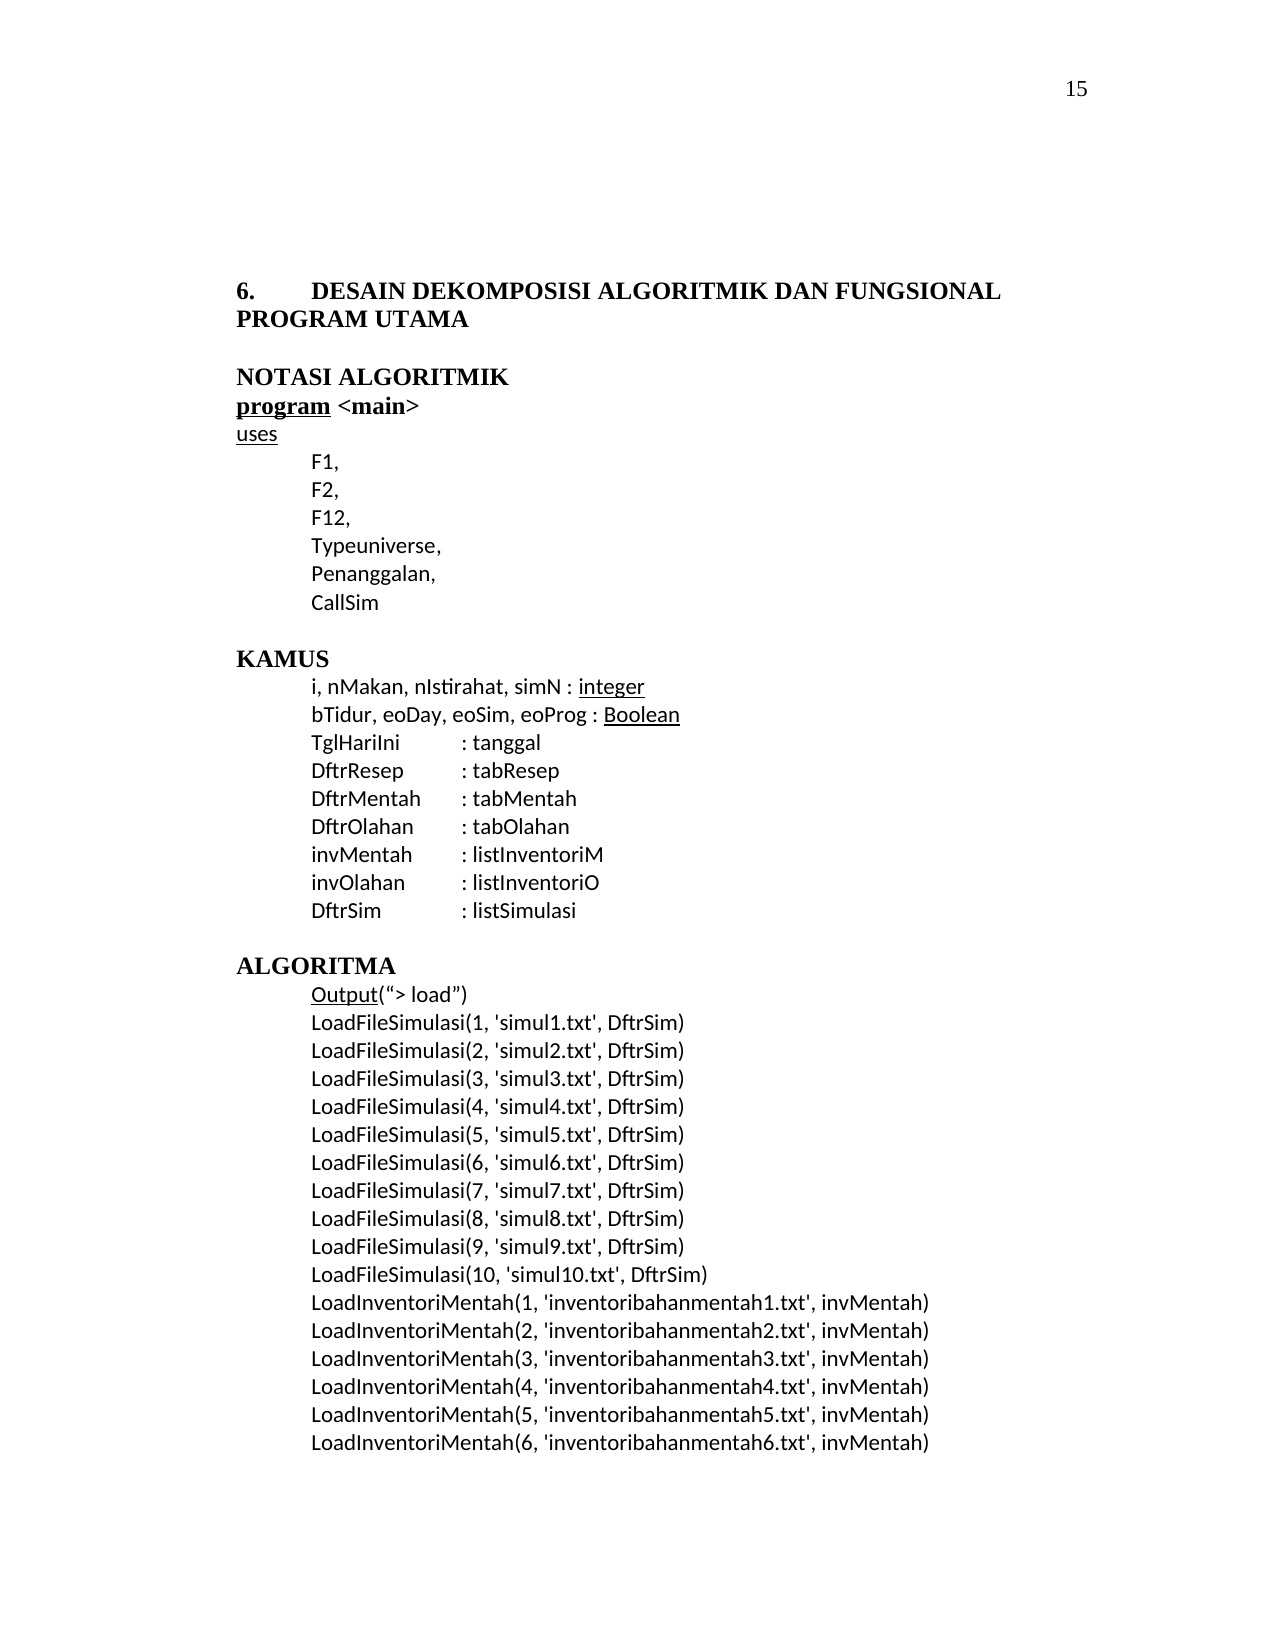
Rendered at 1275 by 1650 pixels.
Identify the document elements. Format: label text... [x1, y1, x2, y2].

text DftrResep : tabResep [236, 756, 1087, 784]
text ALGORITMA [236, 951, 1087, 980]
text DftrOlahan : tabOlahan [236, 812, 1087, 841]
text i, nMakan, nIstirahat, simN : integer [236, 672, 1087, 700]
text LoadInventoriMentah(3, 'inventoribahanmentah3.txt', invMentah) [236, 1344, 1087, 1372]
text F12, [236, 503, 1087, 532]
text KAMUS [236, 644, 1087, 672]
text F1, [236, 447, 1087, 476]
text LoadInventoriMentah(5, 'inventoribahanmentah5.txt', invMentah) [236, 1400, 1087, 1428]
text TglHariIni : tanggal [236, 728, 1087, 756]
text LoadFileSimulasi(4, 'simul4.txt', DftrSim) [236, 1092, 1087, 1120]
text LoadFileSimulasi(6, 'simul6.txt', DftrSim) [236, 1148, 1087, 1176]
text LoadFileSimulasi(1, 'simul1.txt', DftrSim) [236, 1008, 1087, 1036]
text LoadFileSimulasi(8, 'simul8.txt', DftrSim) [236, 1204, 1087, 1232]
text uses [236, 419, 1087, 447]
text Typeuniverse, [236, 532, 1087, 559]
text LoadFileSimulasi(3, 'simul3.txt', DftrSim) [236, 1064, 1087, 1092]
text Output(“> load”) [236, 980, 1087, 1008]
text LoadFileSimulasi(7, 'simul7.txt', DftrSim) [236, 1176, 1087, 1204]
text bTidur, eoDay, eoSim, eoProg : Boolean [236, 700, 1087, 728]
text CallSim [236, 588, 1087, 616]
text Penanggalan, [236, 559, 1087, 588]
text LoadFileSimulasi(10, 'simul10.txt', DftrSim) [236, 1260, 1087, 1288]
text program <main> [236, 391, 1087, 419]
text LoadFileSimulasi(5, 'simul5.txt', DftrSim) [236, 1120, 1087, 1148]
text LoadInventoriMentah(1, 'inventoribahanmentah1.txt', invMentah) [236, 1288, 1087, 1316]
text LoadInventoriMentah(2, 'inventoribahanmentah2.txt', invMentah) [236, 1316, 1087, 1344]
text LoadInventoriMentah(4, 'inventoribahanmentah4.txt', invMentah) [236, 1372, 1087, 1400]
text DftrMentah : tabMentah [236, 784, 1087, 812]
text F2, [236, 476, 1087, 503]
text invOlahan : listInventoriO [236, 868, 1087, 897]
text 6. DESAIN DEKOMPOSISI ALGORITMIK DAN FUNGSIONAL PROGRAM UTAMA [236, 276, 1087, 333]
text LoadFileSimulasi(9, 'simul9.txt', DftrSim) [236, 1232, 1087, 1260]
text NOTASI ALGORITMIK [236, 362, 1087, 391]
text LoadFileSimulasi(2, 'simul2.txt', DftrSim) [236, 1036, 1087, 1064]
text DftrSim : listSimulasi [236, 897, 1087, 924]
text LoadInventoriMentah(6, 'inventoribahanmentah6.txt', invMentah) [236, 1428, 1087, 1456]
text invMentah : listInventoriM [236, 841, 1087, 868]
